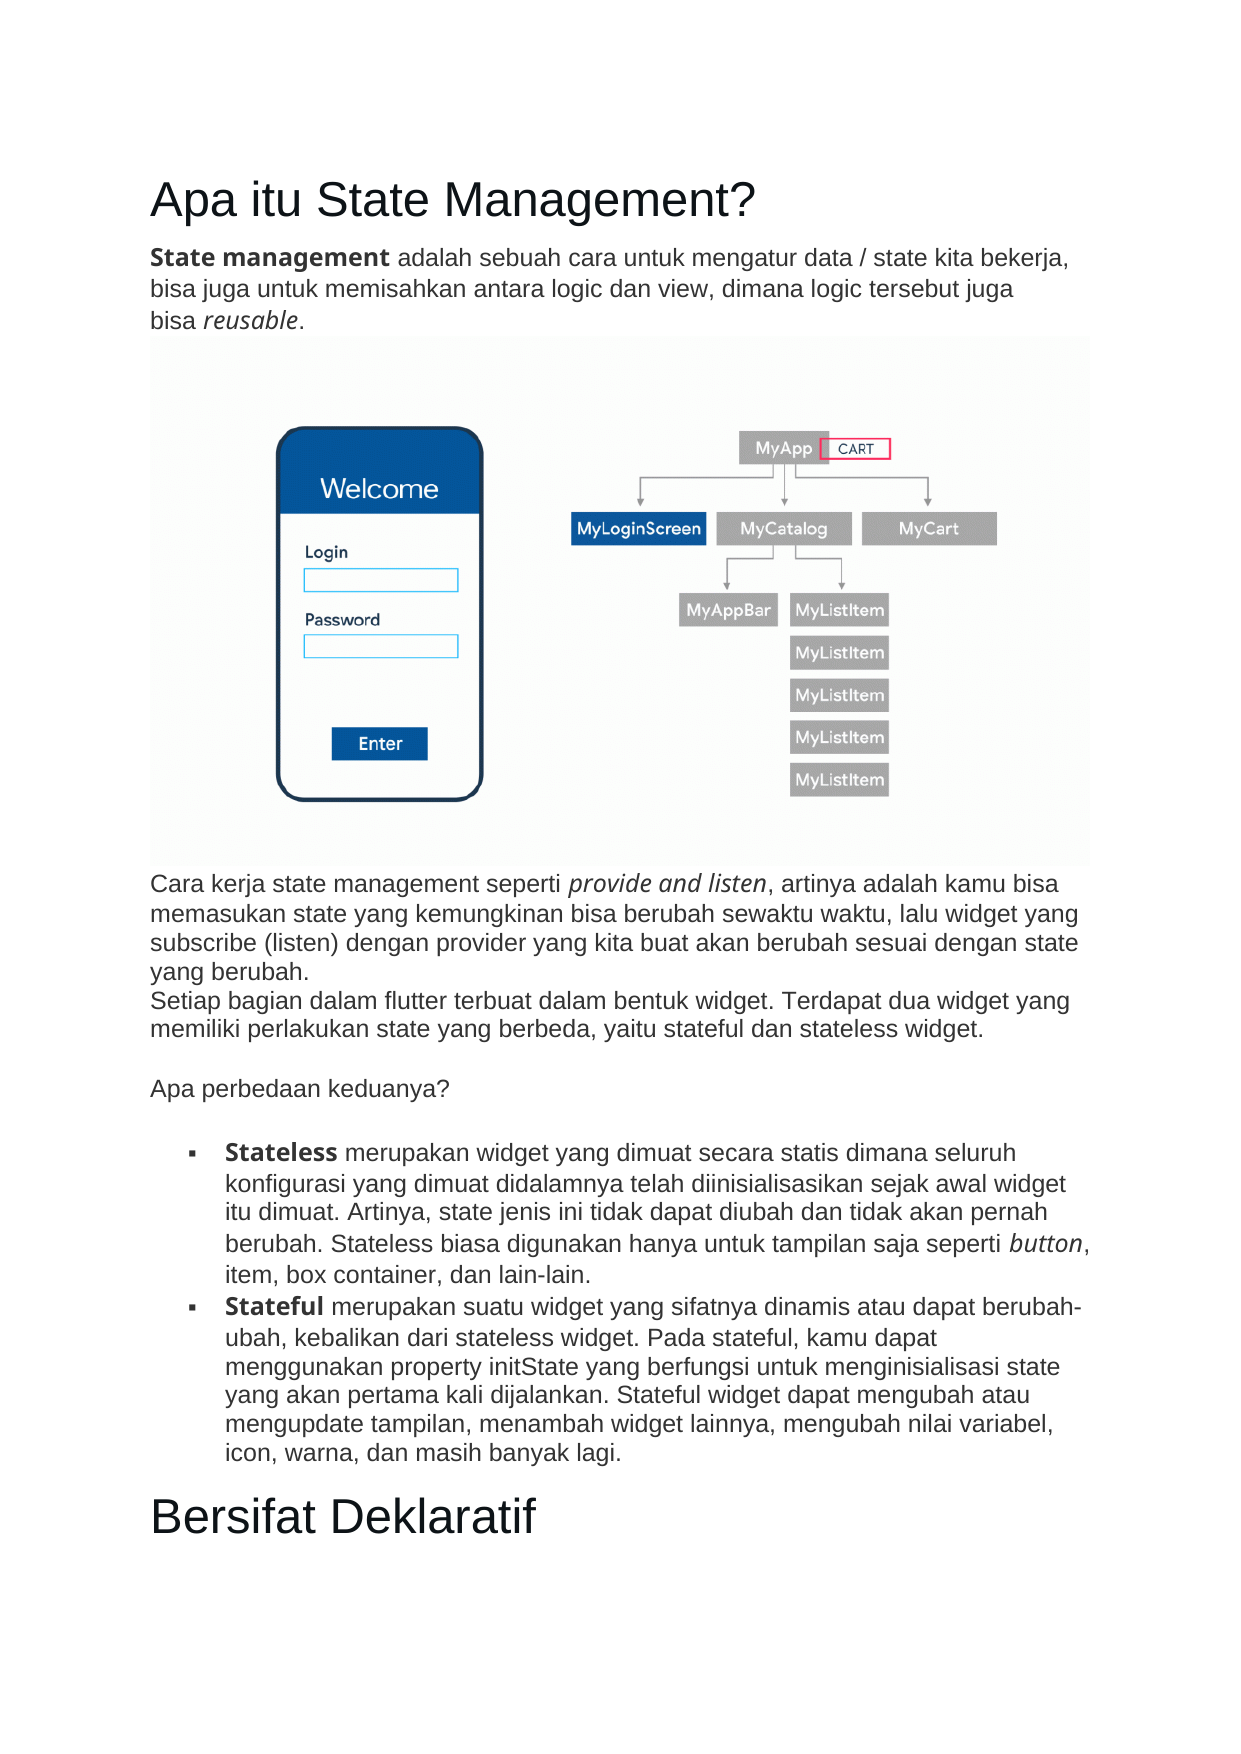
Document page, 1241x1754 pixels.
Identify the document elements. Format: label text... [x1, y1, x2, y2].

text Bersifat Deklaratif [150, 1487, 1090, 1544]
picture [150, 336, 1091, 866]
text Cara kerja state management seperti provide and listen, artinya adalah kamu bisa memasukan state yang kemungkinan bisa berubah sewaktu waktu, lalu widget yang subscribe (listen) dengan provider yang kita buat akan berubah sesuai dengan state yang berubah. [150, 866, 1090, 986]
text State management adalah sebuah cara untuk mengatur data / state kita bekerja, bisa juga untuk memisahkan antara logic dan view, dimana logic tersebut juga bisa reusable. [150, 239, 1090, 336]
list Stateless merupakan widget yang dimuat secara statis dimana seluruh konfigurasi yang dimuat didalamnya telah diinisialisasikan sejak awal widget itu dimuat. Artinya, state jenis ini tidak dapat diubah dan tidak akan pernah berubah. Stateless biasa digunakan hanya untuk tampilan saja seperti button, item, box container, dan lain-lain. [187, 1134, 1090, 1289]
list Stateful merupakan suatu widget yang sifatnya dinamis atau dapat berubah-ubah, kebalikan dari stateless widget. Pada stateful, kamu dapat menggunakan property initState yang berfungsi untuk menginisialisasi state yang akan pertama kali dijalankan. Stateful widget dapat mengubah atau mengupdate tampilan, menambah widget lainnya, mengubah nilai variabel, icon, warna, dan masih banyak lagi. [187, 1289, 1090, 1467]
text Apa itu State Management? [150, 171, 1090, 227]
text Setiap bagian dalam flutter terbuat dalam bentuk widget. Terdapat dua widget yang memiliki perlakukan state yang berbeda, yaitu stateful dan stateless widget. [150, 986, 1090, 1043]
text Apa perbedaan keduanya? [150, 1074, 1090, 1103]
